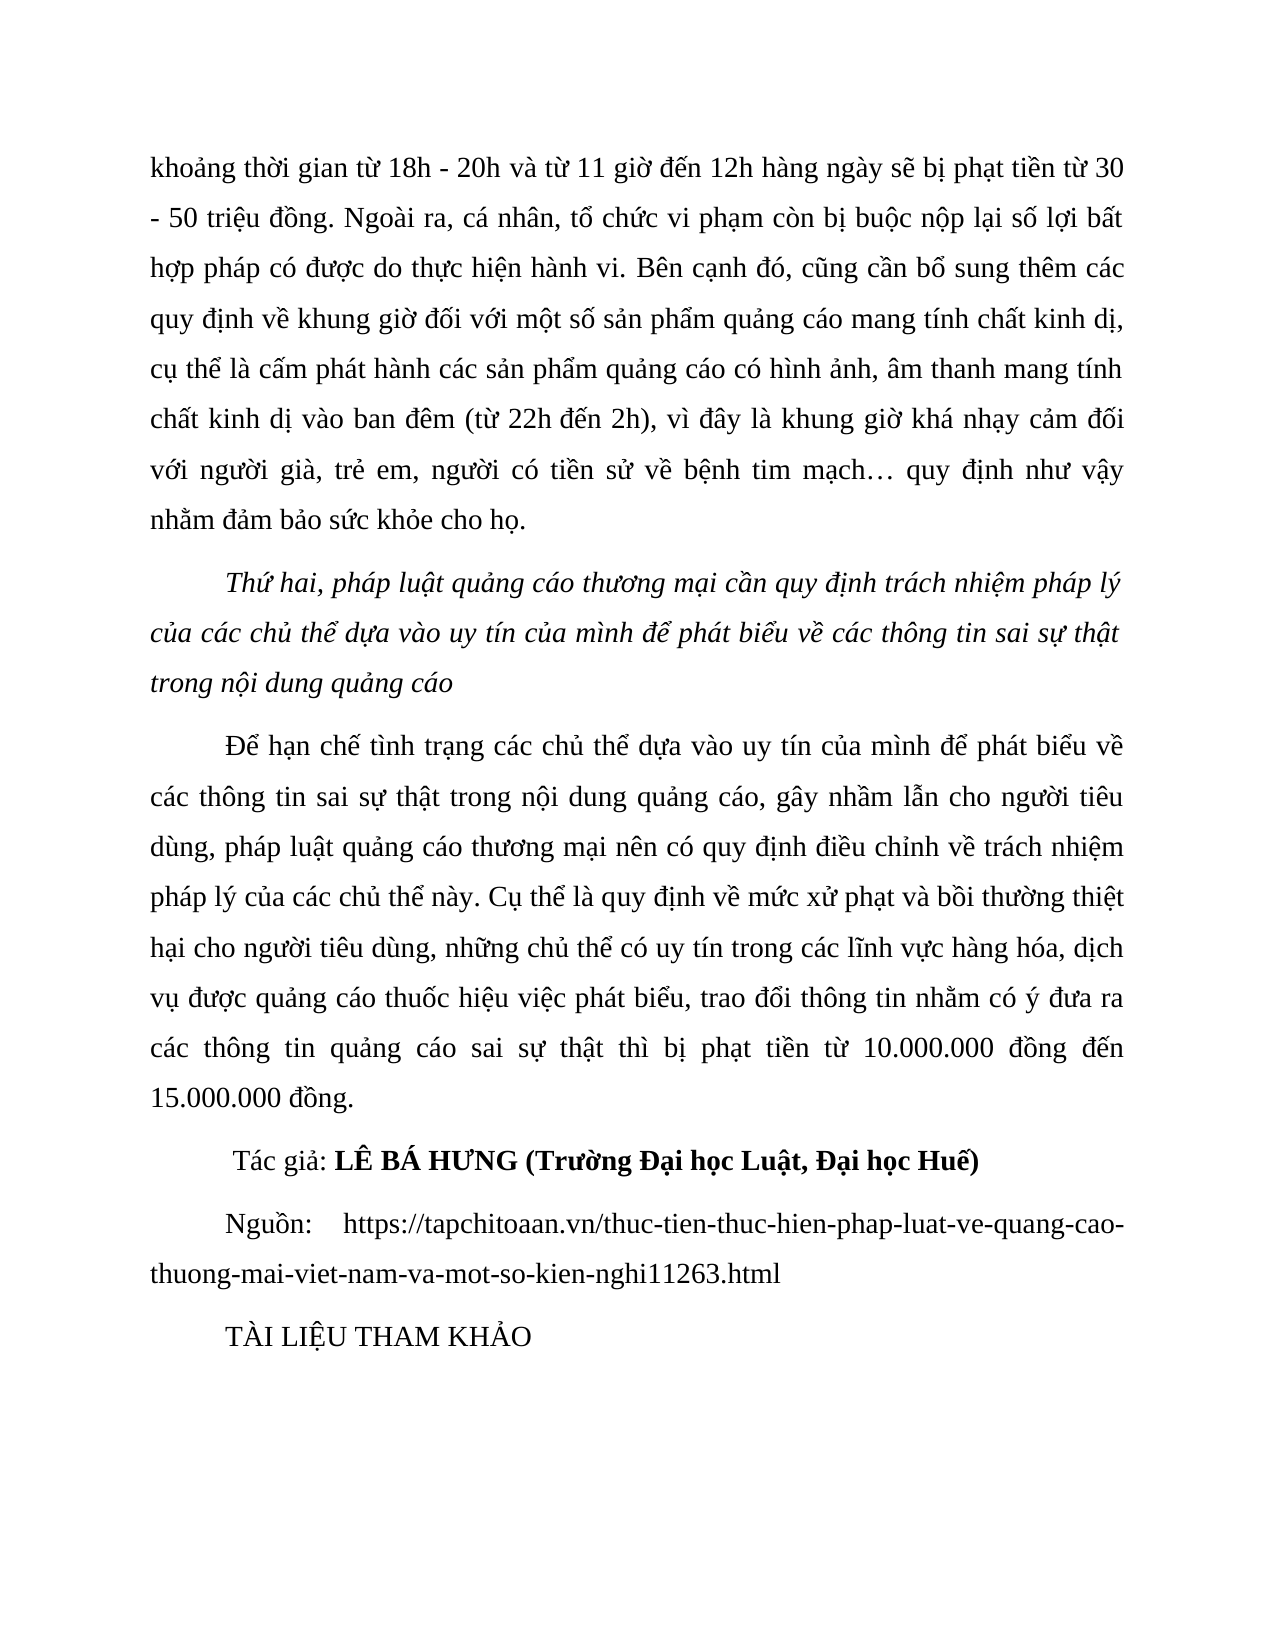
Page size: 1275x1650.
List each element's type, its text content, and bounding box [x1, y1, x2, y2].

text Để hạn chế tình trạng các chủ thể dựa vào uy tín của mình để phát biểu về các thông tin sai sự thật trong nội dung quảng cáo, gây nhầm lẫn cho người tiêu dùng, pháp luật quảng cáo thương mại nên có quy định điều chỉnh về trách nhiệm pháp lý của các chủ thể này. Cụ thể là quy định về mức xử phạt và bồi thường thiệt hại cho người tiêu dùng, những chủ thể có uy tín trong các lĩnh vực hàng hóa, dịch vụ được quảng cáo thuốc hiệu việc phát biểu, trao đổi thông tin nhằm có ý đưa ra các thông tin quảng cáo sai sự thật thì bị phạt tiền từ 10.000.000 đồng đến 15.000.000 đồng. [150, 728, 1125, 1114]
text Thứ hai, pháp luật quảng cáo thương mại cần quy định trách nhiệm pháp lý của các chủ thể dựa vào uy tín của mình để phát biểu về các thông tin sai sự thật trong nội dung quảng cáo [150, 565, 1125, 699]
text Nguồn: https://tapchitoaan.vn/thuc-tien-thuc-hien-phap-luat-ve-quang-cao-thuong-mai-viet-nam-va-mot-so-kien-nghi11263.html [150, 1206, 1125, 1290]
text TÀI LIỆU THAM KHẢO [150, 1319, 1125, 1353]
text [150, 150, 1125, 200]
text Tác giả: LÊ BÁ HƯNG (Trường Đại học Luật, Đại học Huế) [150, 1143, 1125, 1177]
